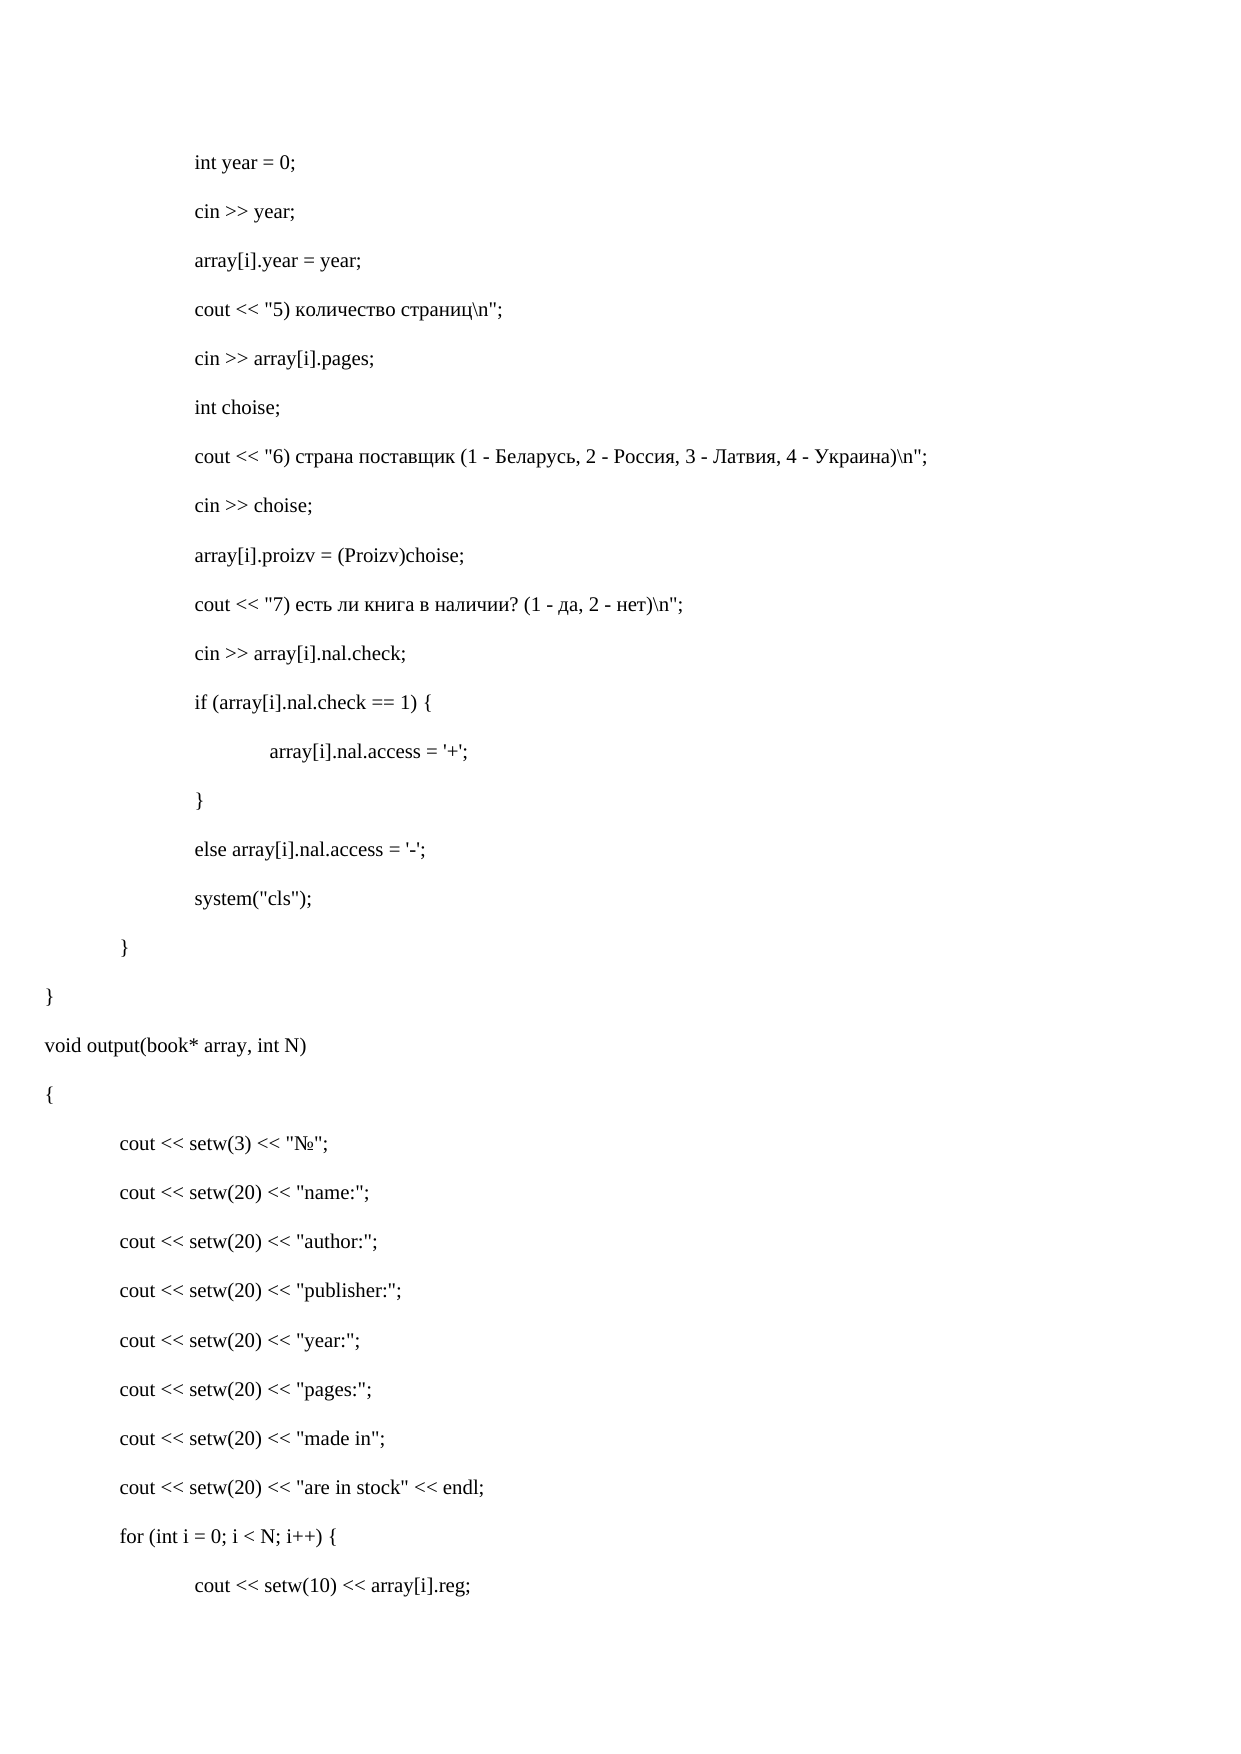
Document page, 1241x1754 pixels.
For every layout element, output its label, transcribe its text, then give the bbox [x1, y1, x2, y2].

text cout << setw(10) << array[i].reg; [194, 1573, 1090, 1597]
text void output(book* array, int N) [44, 1033, 1090, 1057]
text int choise; [194, 395, 1090, 419]
text cout << setw(20) << "year:"; [119, 1327, 1090, 1352]
text cout << "5) количество страниц\n"; [194, 297, 1090, 321]
text { [44, 1082, 1090, 1106]
text cout << setw(20) << "pages:"; [119, 1377, 1090, 1401]
text } [194, 788, 1090, 812]
text cout << setw(20) << "author:"; [119, 1229, 1090, 1253]
text array[i].proizv = (Proizv)choise; [194, 542, 1090, 567]
text cout << setw(3) << "№"; [119, 1131, 1090, 1155]
text } [119, 935, 1090, 959]
text int year = 0; [194, 150, 1090, 174]
text if (array[i].nal.check == 1) { [194, 690, 1090, 714]
text array[i].year = year; [194, 248, 1090, 272]
text array[i].nal.access = '+'; [269, 739, 1090, 763]
text else array[i].nal.access = '-'; [194, 837, 1090, 861]
text cin >> choise; [194, 493, 1090, 517]
text for (int i = 0; i < N; i++) { [119, 1524, 1090, 1548]
text cout << "7) есть ли книга в наличии? (1 - да, 2 - нет)\n"; [194, 592, 1090, 616]
text } [44, 984, 1090, 1008]
text cin >> array[i].nal.check; [194, 641, 1090, 665]
text cout << setw(20) << "are in stock" << endl; [119, 1475, 1090, 1499]
text cout << setw(20) << "made in"; [119, 1426, 1090, 1450]
text cin >> array[i].pages; [194, 346, 1090, 370]
text cout << "6) страна поставщик (1 - Беларусь, 2 - Россия, 3 - Латвия, 4 - Украина)\n"; [194, 444, 1090, 468]
text cout << setw(20) << "name:"; [119, 1180, 1090, 1204]
text cin >> year; [194, 199, 1090, 223]
text system("cls"); [194, 886, 1090, 910]
text cout << setw(20) << "publisher:"; [119, 1278, 1090, 1302]
